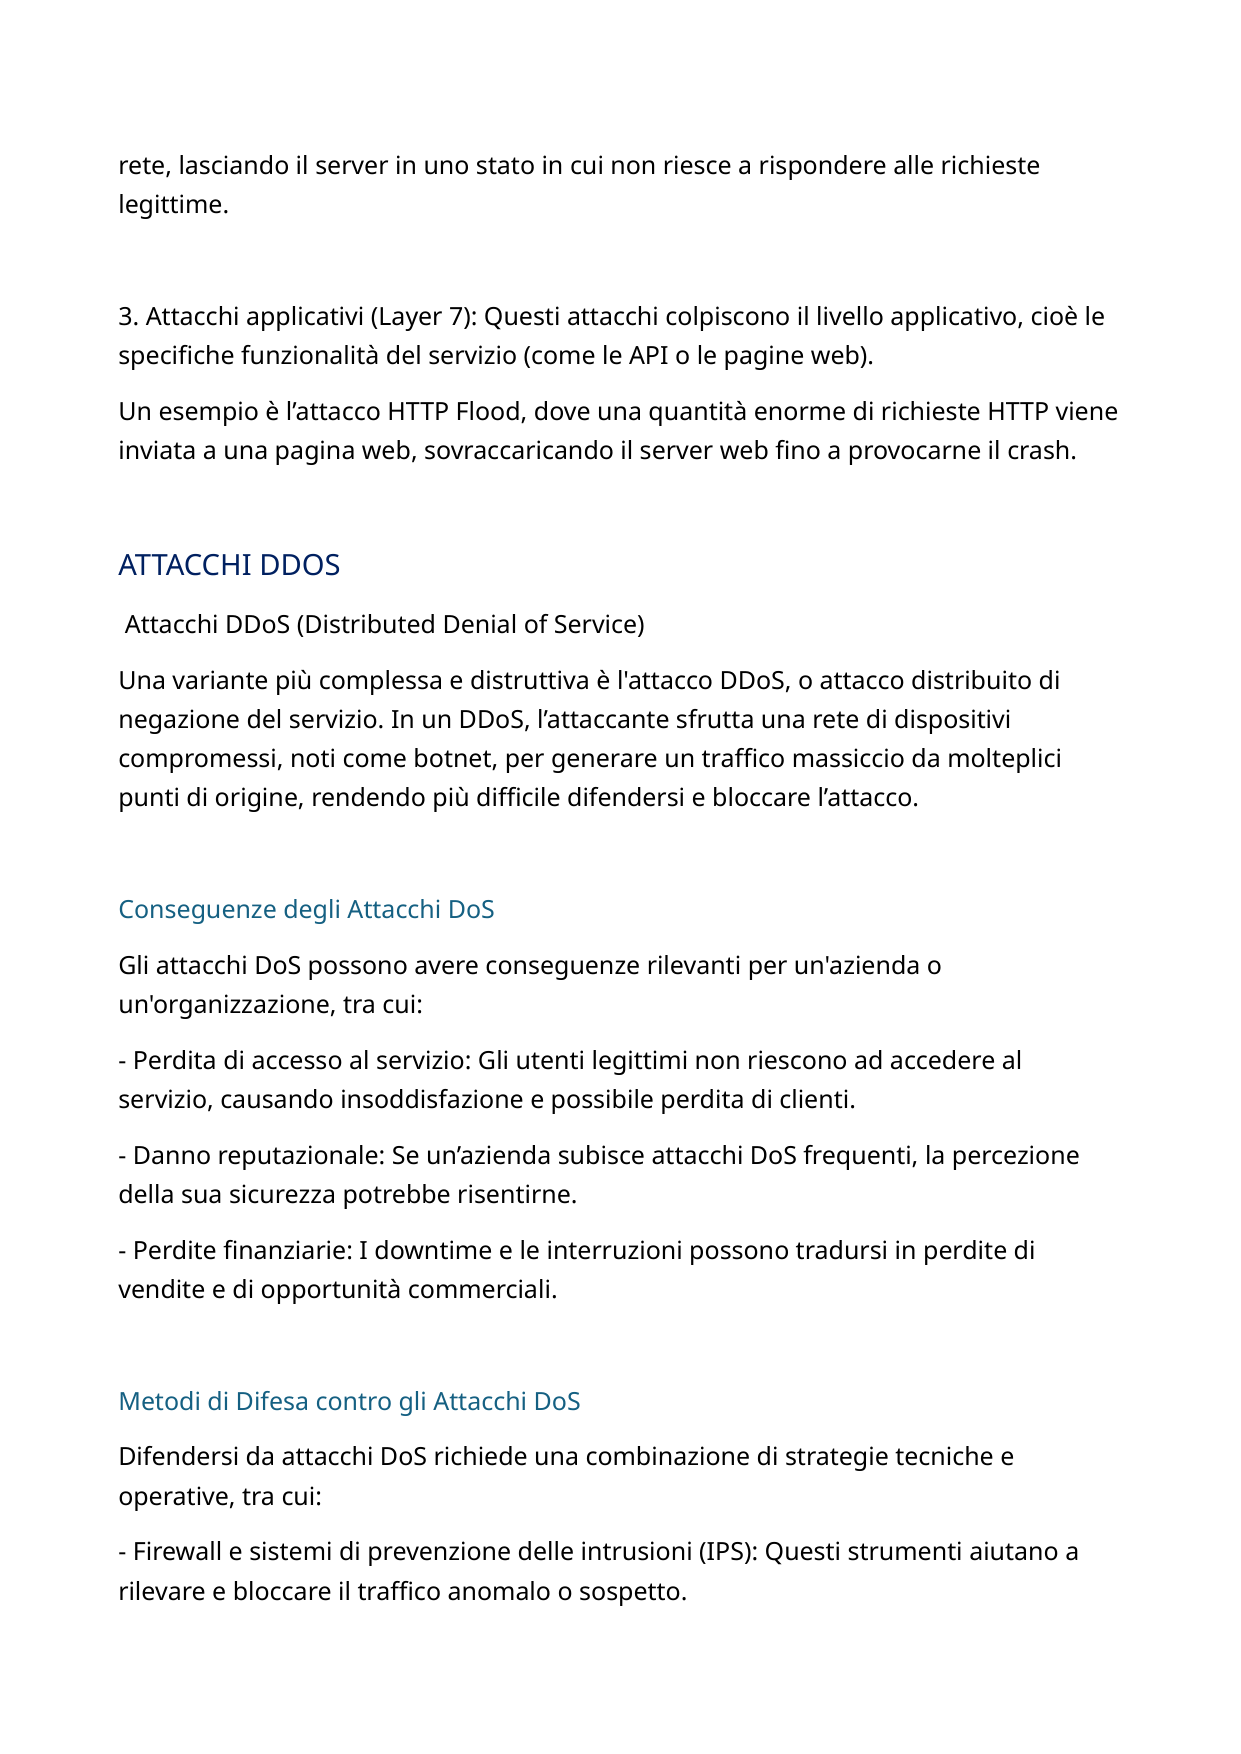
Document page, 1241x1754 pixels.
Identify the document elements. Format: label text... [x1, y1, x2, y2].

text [118, 148, 1122, 221]
text - Firewall e sistemi di prevenzione delle intrusioni (IPS): Questi strumenti aiutano a rilevare e bloccare il traffico anomalo o sospetto. [118, 1534, 1122, 1607]
text Metodi di Difesa contro gli Attacchi DoS [118, 1383, 1122, 1417]
text - Perdite finanziarie: I downtime e le interruzioni possono tradursi in perdite di vendite e di opportunità commerciali. [118, 1232, 1122, 1306]
text ATTACCHI DDOS [118, 544, 1122, 584]
text Gli attacchi DoS possono avere conseguenze rilevanti per un'azienda o un'organizzazione, tra cui: [118, 947, 1122, 1021]
text - Perdita di accesso al servizio: Gli utenti legittimi non riescono ad accedere al servizio, causando insoddisfazione e possibile perdita di clienti. [118, 1042, 1122, 1116]
text 3. Attacchi applicativi (Layer 7): Questi attacchi colpiscono il livello applicativo, cioè le specifiche funzionalità del servizio (come le API o le pagine web). [118, 298, 1122, 372]
text Conseguenze degli Attacchi DoS [118, 892, 1122, 926]
text Attacchi DDoS (Distributed Denial of Service) [118, 607, 1122, 641]
text Un esempio è l’attacco HTTP Flood, dove una quantità enorme di richieste HTTP viene inviata a una pagina web, sovraccaricando il server web fino a provocarne il crash. [118, 393, 1122, 467]
text - Danno reputazionale: Se un’azienda subisce attacchi DoS frequenti, la percezione della sua sicurezza potrebbe risentirne. [118, 1137, 1122, 1211]
text Una variante più complessa e distruttiva è l'attacco DDoS, o attacco distribuito di negazione del servizio. In un DDoS, l’attaccante sfrutta una rete di dispositivi compromessi, noti come botnet, per generare un traffico massiccio da molteplici punti di origine, rendendo più difficile difendersi e bloccare l’attacco. [118, 662, 1122, 814]
text Difendersi da attacchi DoS richiede una combinazione di strategie tecniche e operative, tra cui: [118, 1439, 1122, 1512]
